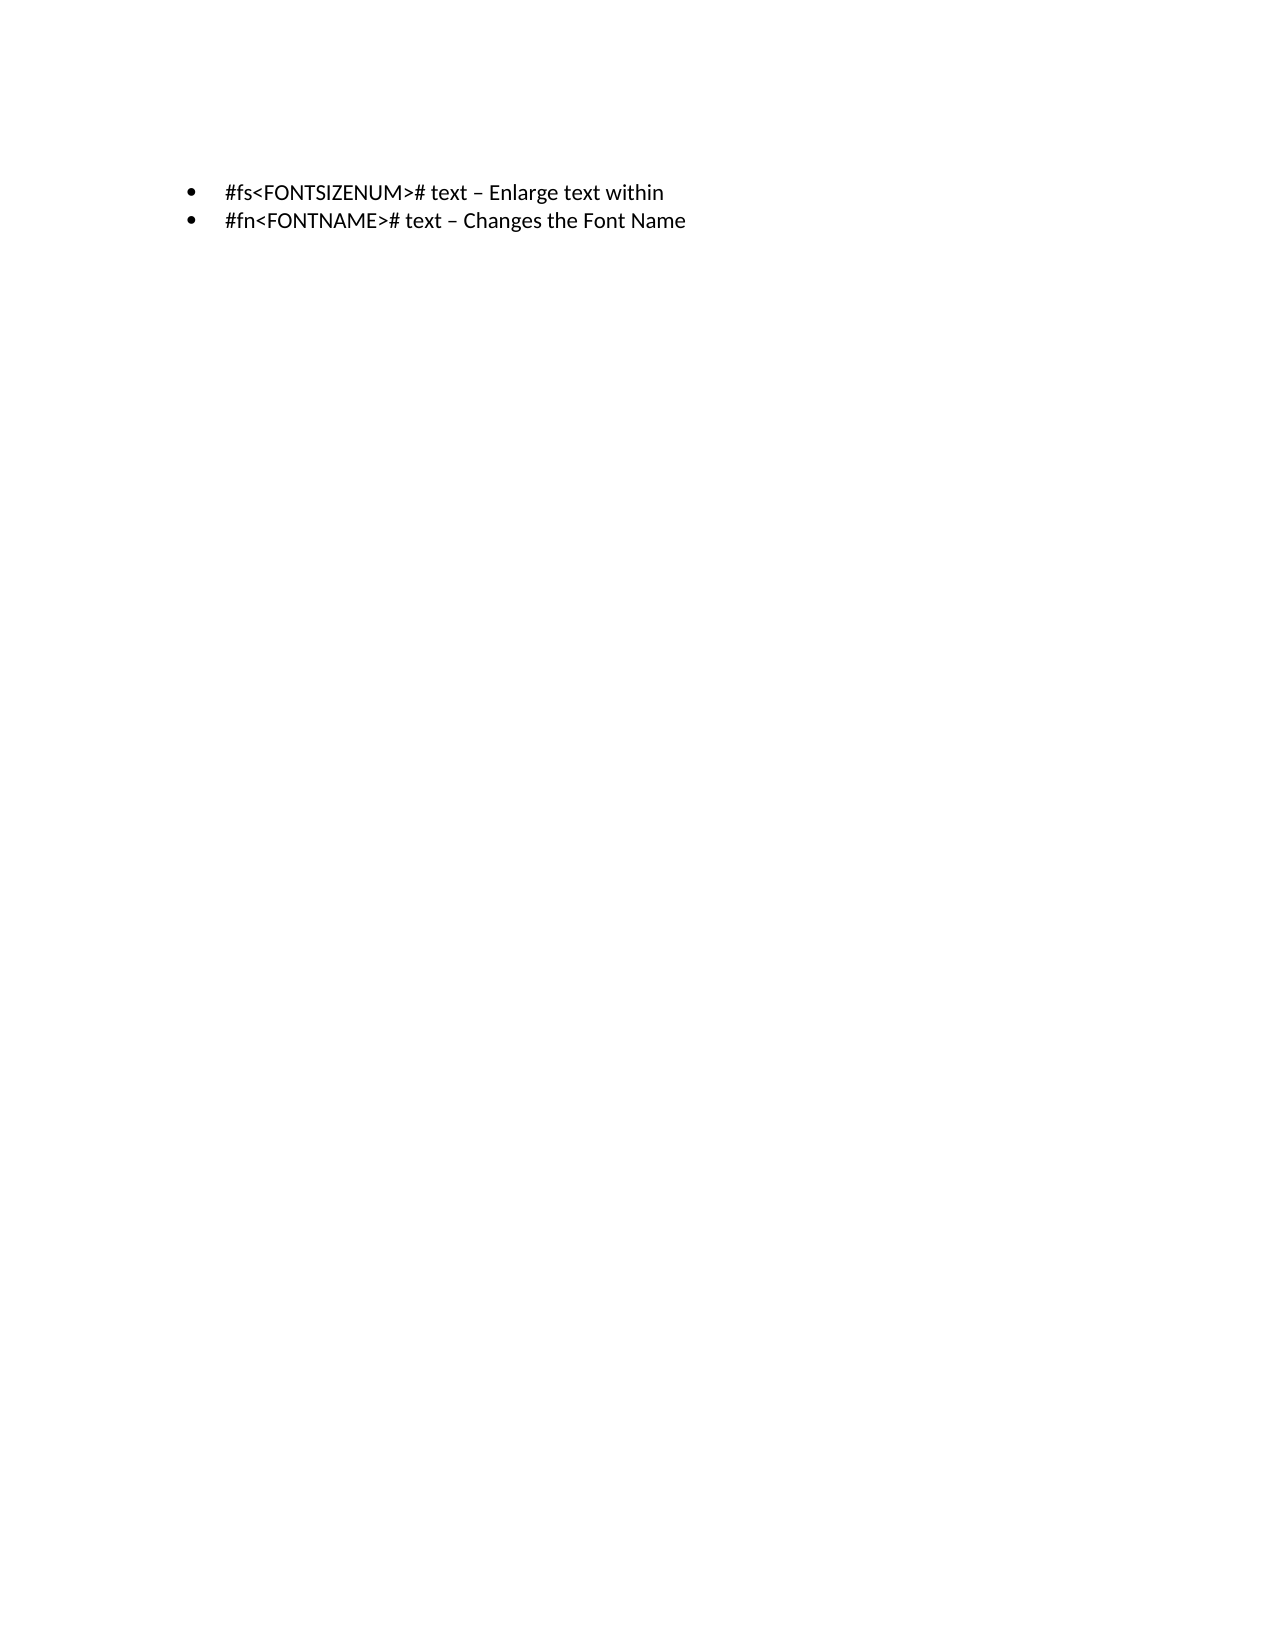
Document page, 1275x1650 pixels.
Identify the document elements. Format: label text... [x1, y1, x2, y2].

list #fs<FONTSIZENUM># text – Enlarge text within [187, 178, 1125, 206]
list #fn<FONTNAME># text – Changes the Font Name [187, 206, 1125, 234]
